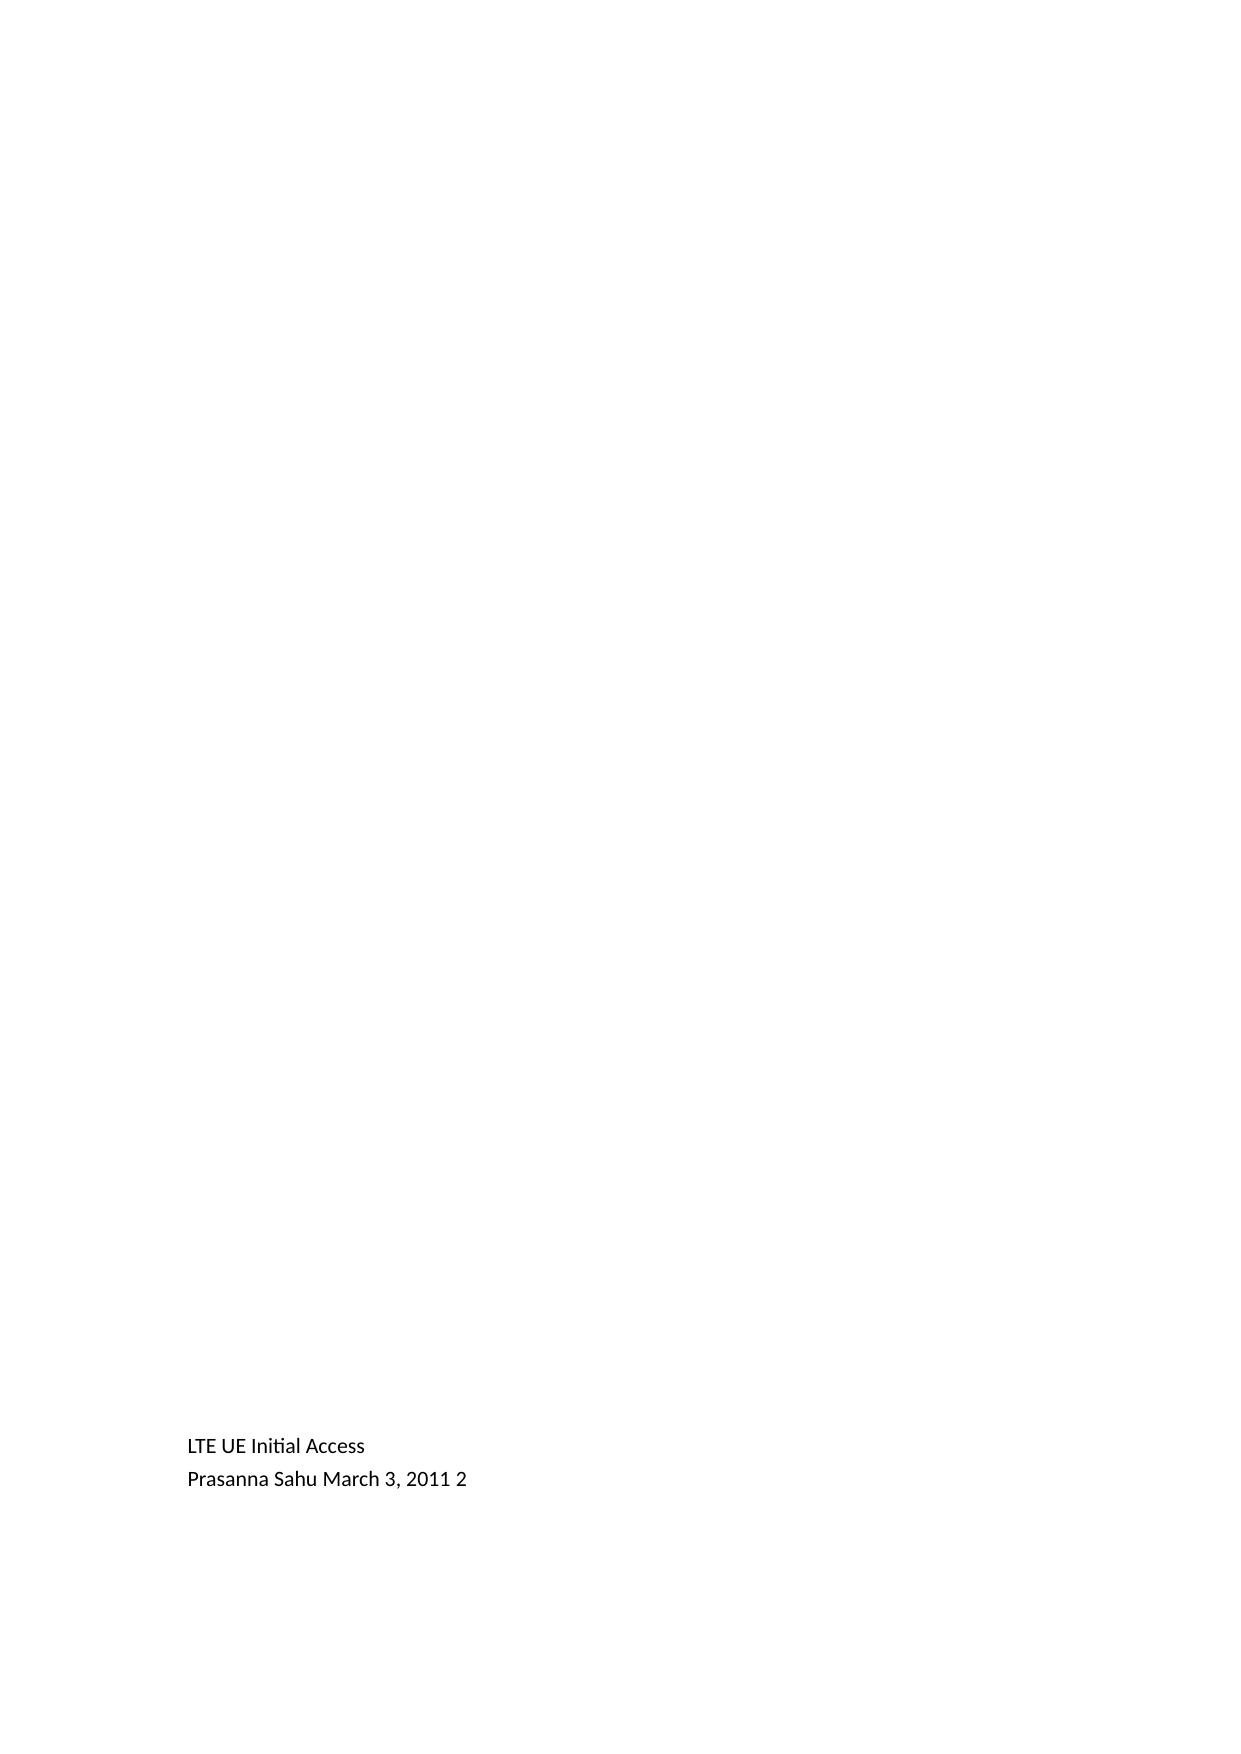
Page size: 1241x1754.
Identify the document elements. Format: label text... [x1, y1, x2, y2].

text Prasanna Sahu March 3, 2011 2 [187, 1462, 1053, 1494]
text LTE UE Initial Access [187, 1429, 1053, 1462]
